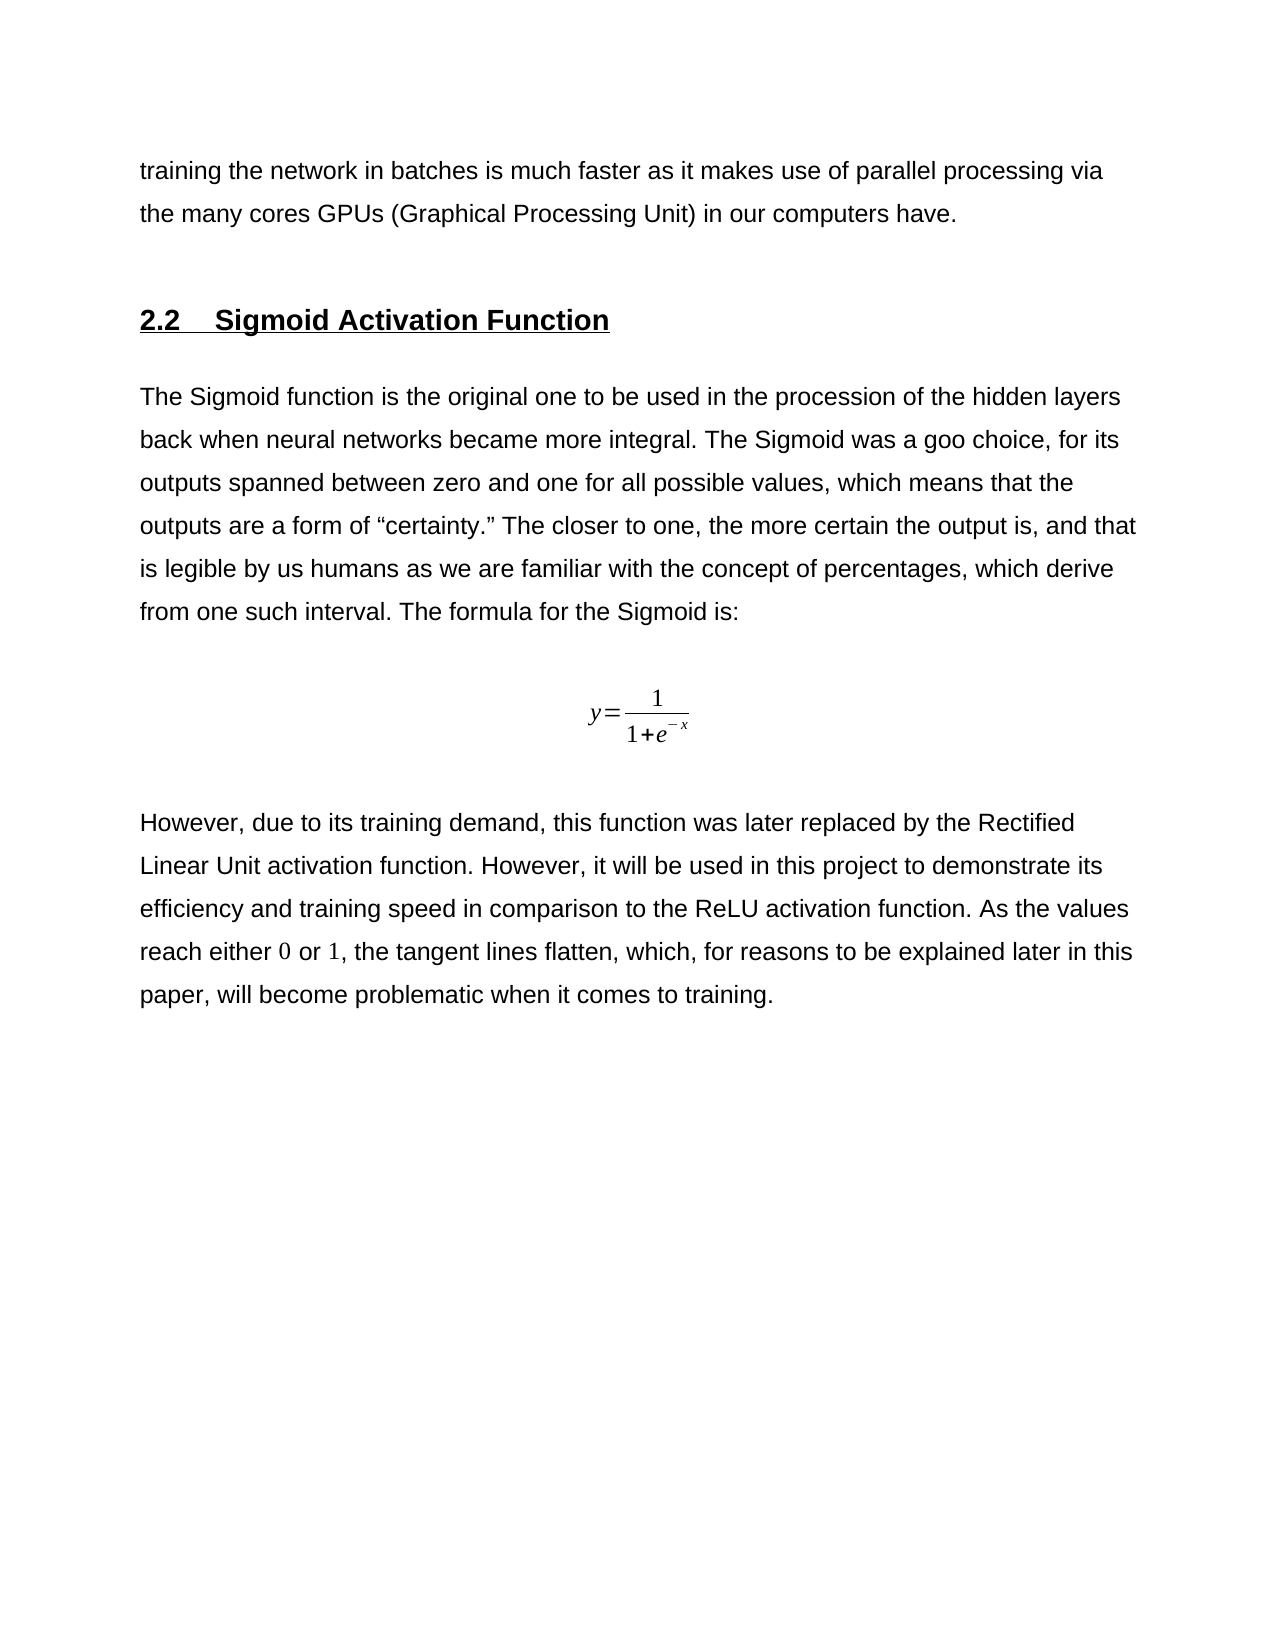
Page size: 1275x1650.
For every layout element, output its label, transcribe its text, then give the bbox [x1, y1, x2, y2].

text The Sigmoid function is the original one to be used in the procession of the hidden layers back when neural networks became more integral. The Sigmoid was a goo choice, for its outputs spanned between zero and one for all possible values, which means that the outputs are a form of “certainty.” The closer to one, the more certain the output is, and that is legible by us humans as we are familiar with the concept of percentages, which derive from one such interval. The formula for the Sigmoid is: [139, 381, 1137, 626]
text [139, 156, 1125, 228]
subtitle Sigmoid Activation Function [139, 302, 1137, 336]
text However, due to its training demand, this function was later replaced by the Rectified Linear Unit activation function. However, it will be used in this project to demonstrate its efficiency and training speed in comparison to the ReLU activation function. As the values reach either or , the tangent lines flatten, which, for reasons to be explained later in this paper, will become problematic when it comes to training. [139, 808, 1137, 1009]
